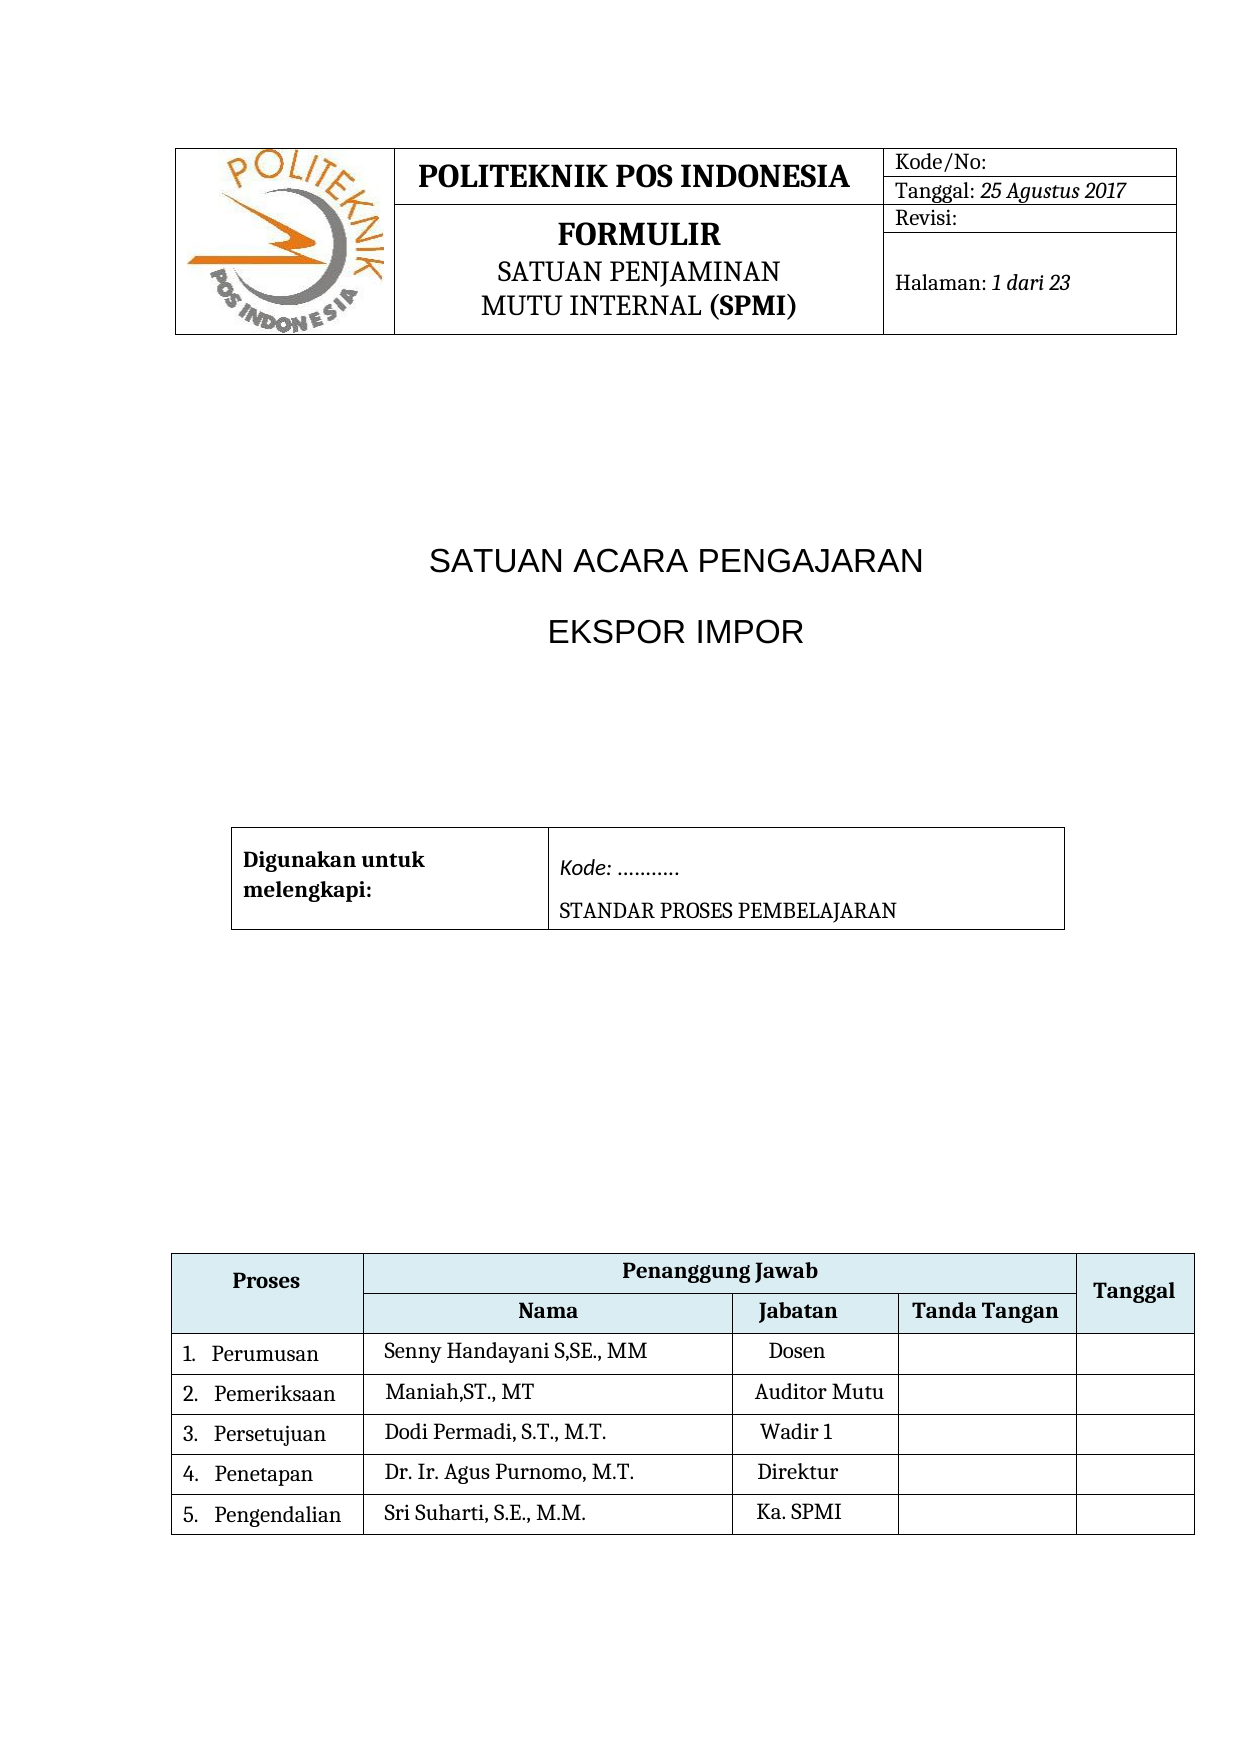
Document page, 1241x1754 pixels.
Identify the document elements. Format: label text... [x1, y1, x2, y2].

table_cell Sri Suharti, S.E., M.M. [364, 1495, 732, 1534]
table_cell Halaman: 1 dari 23 [884, 233, 1176, 333]
table_cell [1077, 1375, 1194, 1414]
table_header Tanggal [1077, 1254, 1194, 1333]
table_cell Senny Handayani S,SE., MM [364, 1334, 732, 1373]
table_header Kode/No: [884, 149, 1176, 176]
text EKSPOR IMPOR [170, 612, 1182, 650]
table_header Proses [172, 1254, 363, 1333]
table_header Penanggung Jawab [364, 1254, 1076, 1293]
table_cell [1077, 1334, 1194, 1373]
table_cell 5. Pengendalian [172, 1495, 363, 1534]
table_cell [1077, 1455, 1194, 1494]
table_cell [1077, 1415, 1194, 1454]
table_cell Dosen [733, 1334, 898, 1373]
table_cell [899, 1334, 1076, 1373]
picture [186, 149, 384, 333]
text SATUAN ACARA PENGAJARAN [170, 541, 1182, 579]
table_cell Dodi Permadi, S.T., M.T. [364, 1415, 732, 1454]
table_cell Maniah,ST., MT [364, 1375, 732, 1414]
table_cell Ka. SPMI [733, 1495, 898, 1534]
text STANDAR PROSES PEMBELAJARAN [559, 898, 1188, 924]
table_cell [899, 1455, 1076, 1494]
table_cell Direktur [733, 1455, 898, 1494]
table_cell FORMULIR SATUAN PENJAMINAN MUTU INTERNAL (SPMI) [395, 205, 883, 333]
table_cell Wadir 1 [733, 1415, 898, 1454]
table_header [384, 149, 394, 333]
table_cell 2. Pemeriksaan [172, 1375, 363, 1414]
table_cell Jabatan [733, 1294, 898, 1333]
table_cell Auditor Mutu [733, 1375, 898, 1414]
table_cell [899, 1495, 1076, 1534]
table_cell Nama [364, 1294, 732, 1333]
table_cell 3. Persetujuan [172, 1415, 363, 1454]
table_cell 4. Penetapan [172, 1455, 363, 1494]
table_header POLITEKNIK POS INDONESIA [395, 149, 883, 204]
table_cell [899, 1375, 1076, 1414]
table_cell 1. Perumusan [172, 1334, 363, 1373]
table_cell Tanggal: 25 Agustus 2017 [884, 177, 1176, 204]
text Digunakan untuk melengkapi: [243, 846, 426, 903]
table_cell [1077, 1495, 1194, 1534]
table_cell Tanda Tangan [899, 1294, 1076, 1333]
table_header [176, 149, 186, 333]
table_cell Dr. Ir. Agus Purnomo, M.T. [364, 1455, 732, 1494]
table_cell Revisi: [884, 205, 1176, 232]
table_cell [899, 1415, 1076, 1454]
text Kode: ........... [559, 853, 1188, 881]
